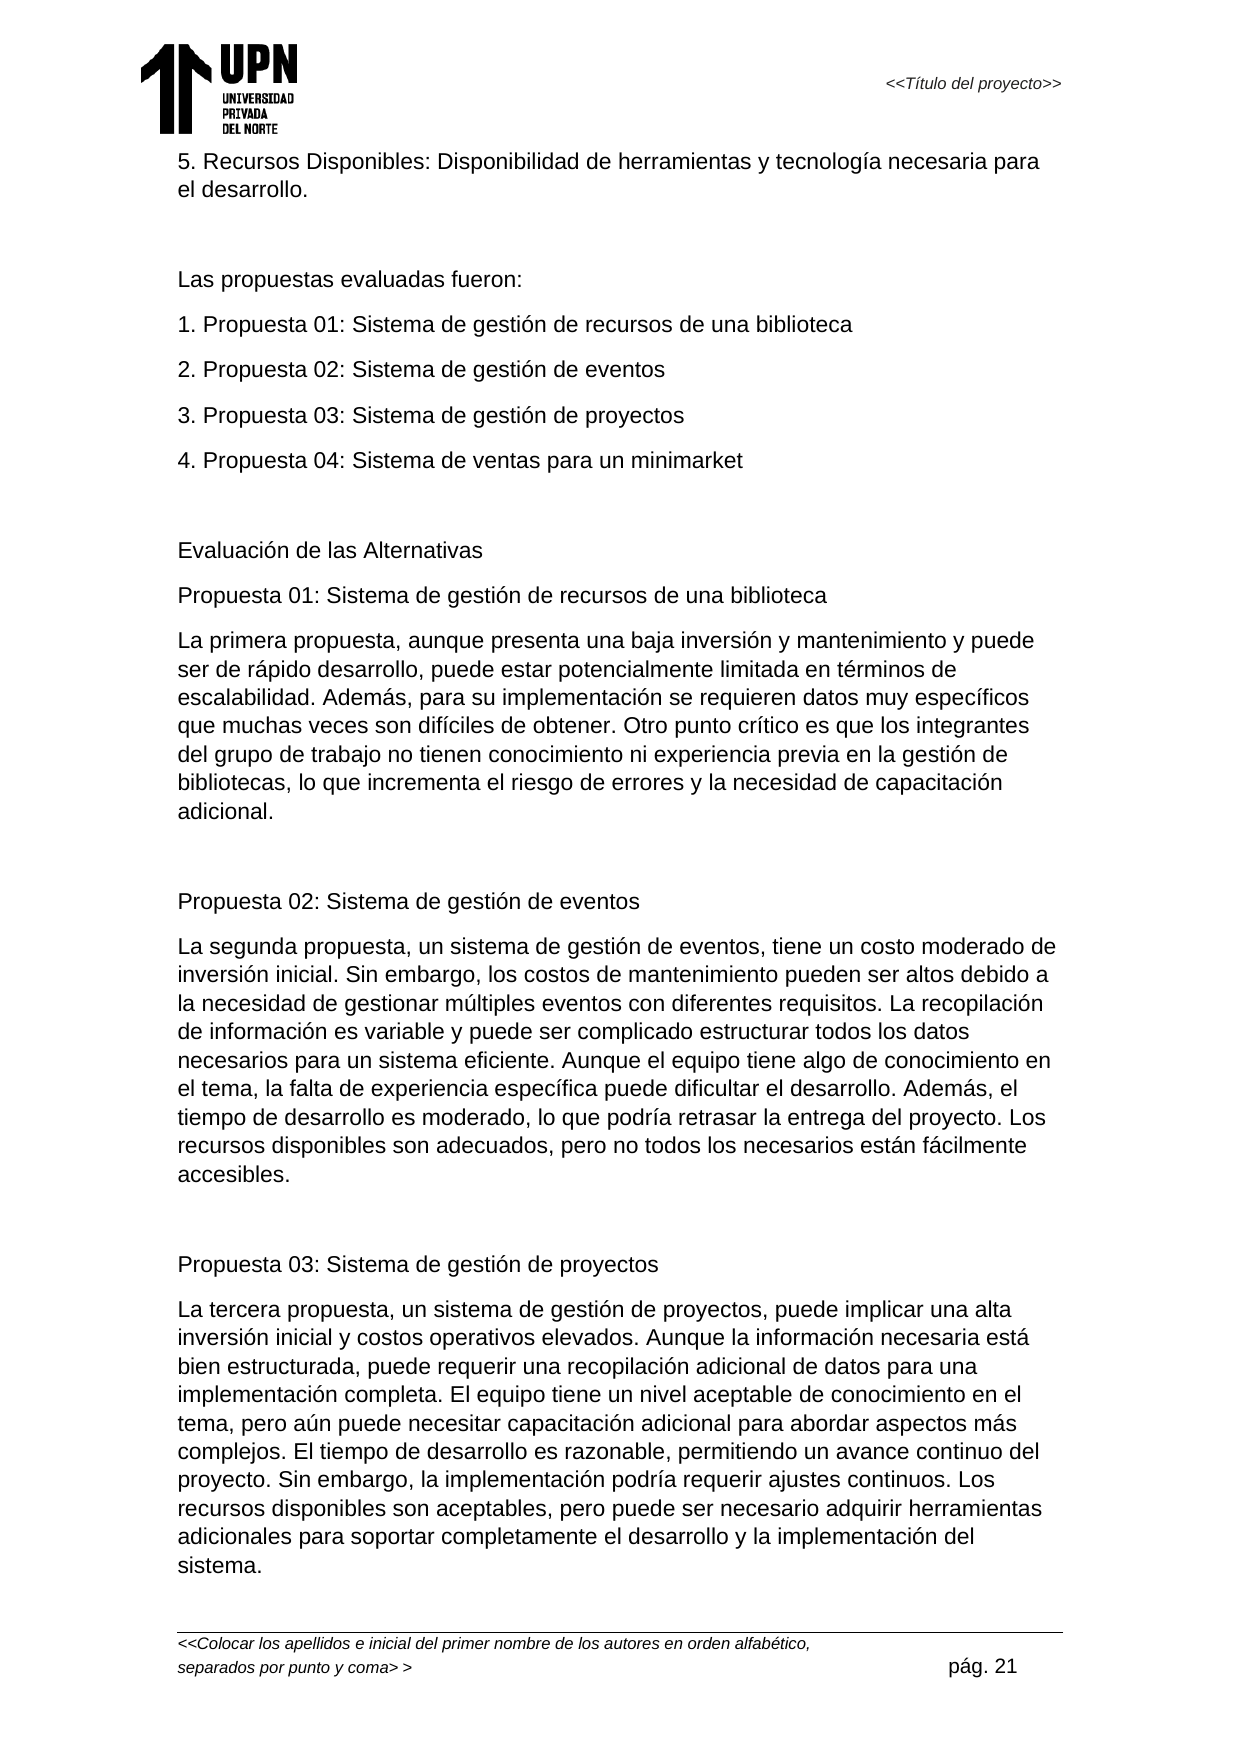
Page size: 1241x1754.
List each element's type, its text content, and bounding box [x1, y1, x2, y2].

text 4. Propuesta 04: Sistema de ventas para un minimarket [177, 447, 1063, 473]
text La segunda propuesta, un sistema de gestión de eventos, tiene un costo moderado de inversión inicial. Sin embargo, los costos de mantenimiento pueden ser altos debido a la necesidad de gestionar múltiples eventos con diferentes requisitos. La recopilación de información es variable y puede ser complicado estructurar todos los datos necesarios para un sistema eficiente. Aunque el equipo tiene algo de conocimiento en el tema, la falta de experiencia específica puede dificultar el desarrollo. Además, el tiempo de desarrollo es moderado, lo que podría retrasar la entrega del proyecto. Los recursos disponibles son adecuados, pero no todos los necesarios están fácilmente accesibles. [177, 933, 1063, 1187]
text La primera propuesta, aunque presenta una baja inversión y mantenimiento y puede ser de rápido desarrollo, puede estar potencialmente limitada en términos de escalabilidad. Además, para su implementación se requieren datos muy específicos que muchas veces son difíciles de obtener. Otro punto crítico es que los integrantes del grupo de trabajo no tienen conocimiento ni experiencia previa en la gestión de bibliotecas, lo que incrementa el riesgo de errores y la necesidad de capacitación adicional. [177, 627, 1063, 824]
text Propuesta 02: Sistema de gestión de eventos [177, 888, 1063, 914]
text Propuesta 03: Sistema de gestión de proyectos [177, 1251, 1063, 1277]
text 5. Recursos Disponibles: Disponibilidad de herramientas y tecnología necesaria para el desarrollo. [177, 148, 1063, 202]
text 2. Propuesta 02: Sistema de gestión de eventos [177, 356, 1063, 383]
text Propuesta 01: Sistema de gestión de recursos de una biblioteca [177, 582, 1063, 608]
text 3. Propuesta 03: Sistema de gestión de proyectos [177, 402, 1063, 428]
picture [141, 40, 298, 138]
text La tercera propuesta, un sistema de gestión de proyectos, puede implicar una alta inversión inicial y costos operativos elevados. Aunque la información necesaria está bien estructurada, puede requerir una recopilación adicional de datos para una implementación completa. El equipo tiene un nivel aceptable de conocimiento en el tema, pero aún puede necesitar capacitación adicional para abordar aspectos más complejos. El tiempo de desarrollo es razonable, permitiendo un avance continuo del proyecto. Sin embargo, la implementación podría requerir ajustes continuos. Los recursos disponibles son aceptables, pero puede ser necesario adquirir herramientas adicionales para soportar completamente el desarrollo y la implementación del sistema. [177, 1296, 1063, 1578]
text 1. Propuesta 01: Sistema de gestión de recursos de una biblioteca [177, 311, 1063, 338]
text Evaluación de las Alternativas [177, 537, 1063, 563]
text Las propuestas evaluadas fueron: [177, 266, 1063, 293]
